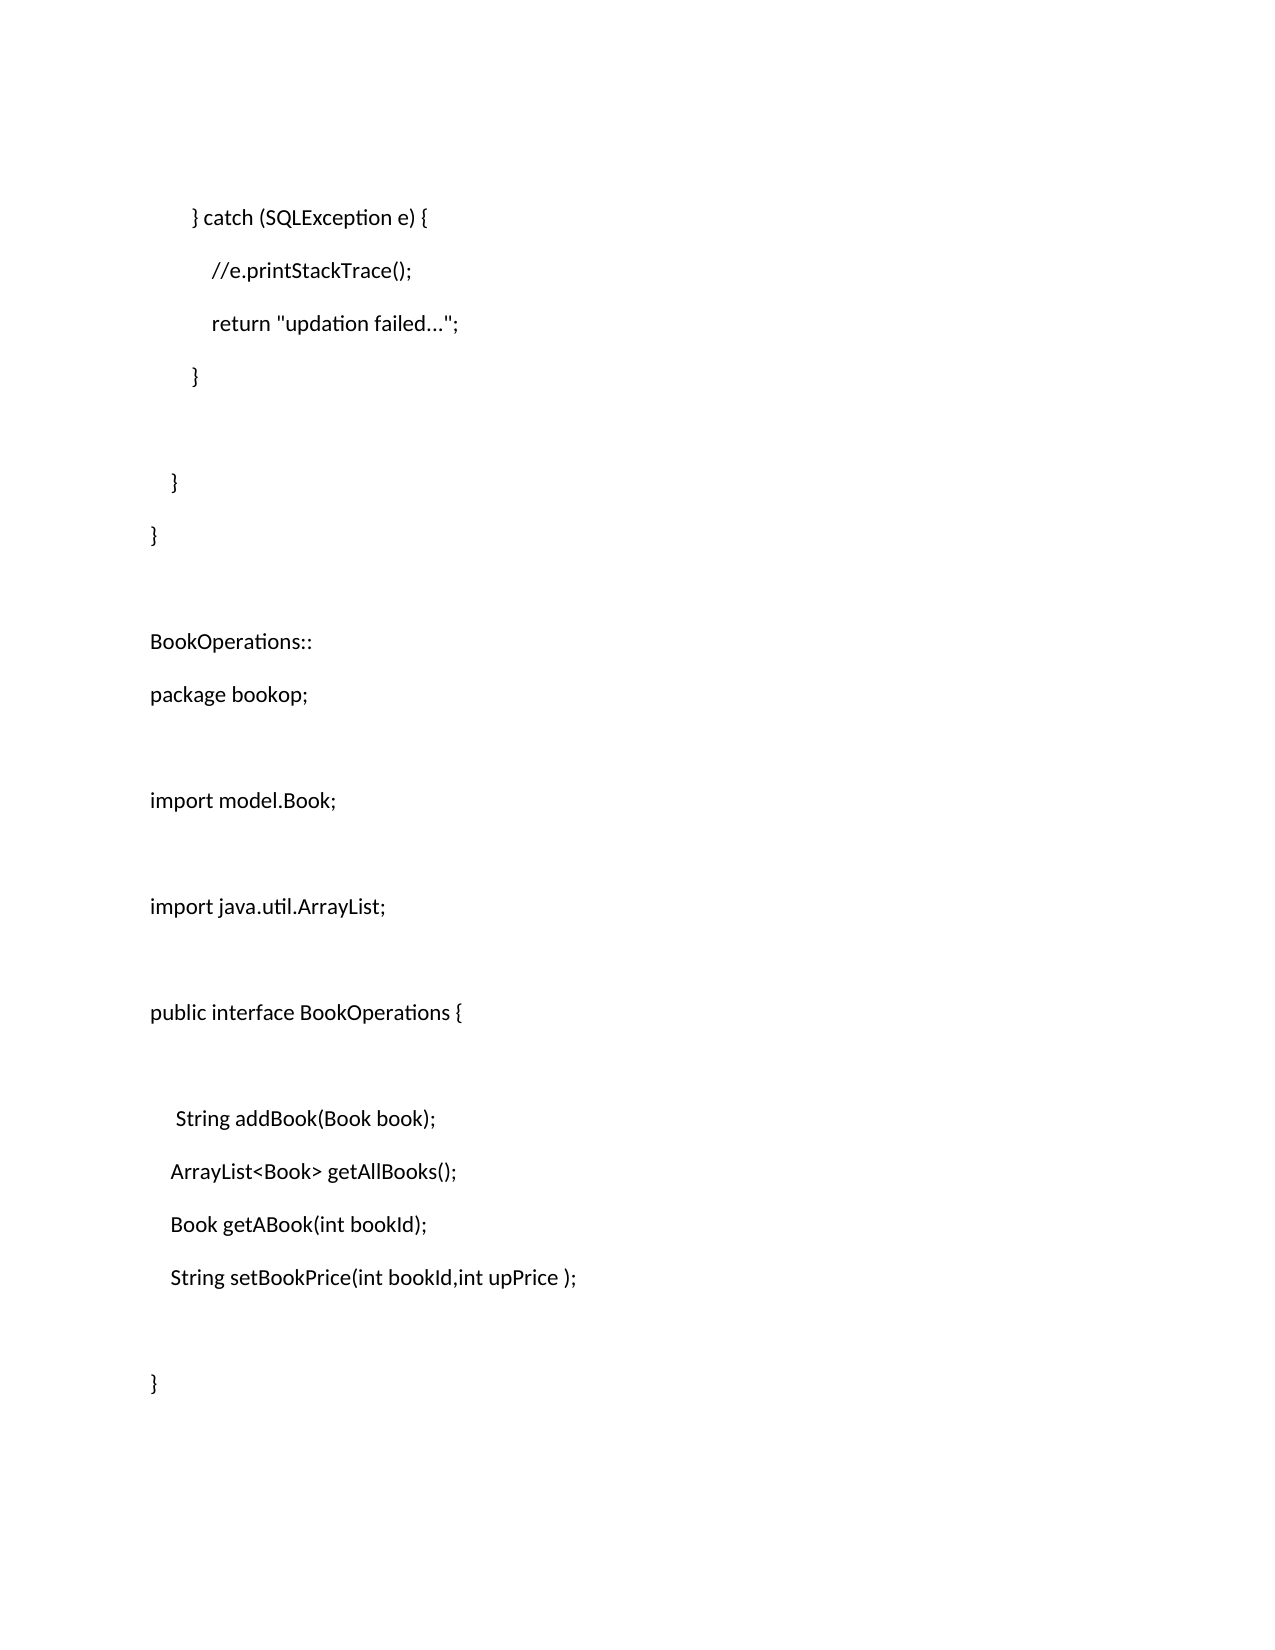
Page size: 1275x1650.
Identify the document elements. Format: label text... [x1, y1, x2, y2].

text import model.Book; [150, 786, 1125, 814]
text String setBookPrice(int bookId,int upPrice ); [150, 1263, 1125, 1291]
text } [150, 362, 1125, 390]
text package bookop; [150, 680, 1125, 708]
text Book getABook(int bookId); [150, 1210, 1125, 1238]
text //e.printStackTrace(); [150, 256, 1125, 284]
text } [150, 1369, 1125, 1397]
text BookOperations:: [150, 627, 1125, 655]
text } [150, 521, 1125, 549]
text return "updation failed..."; [150, 309, 1125, 337]
text public interface BookOperations { [150, 998, 1125, 1026]
text ArrayList<Book> getAllBooks(); [150, 1157, 1125, 1185]
text } [150, 468, 1125, 496]
text } catch (SQLException e) { [150, 203, 1125, 231]
text String addBook(Book book); [150, 1104, 1125, 1132]
text import java.util.ArrayList; [150, 892, 1125, 920]
